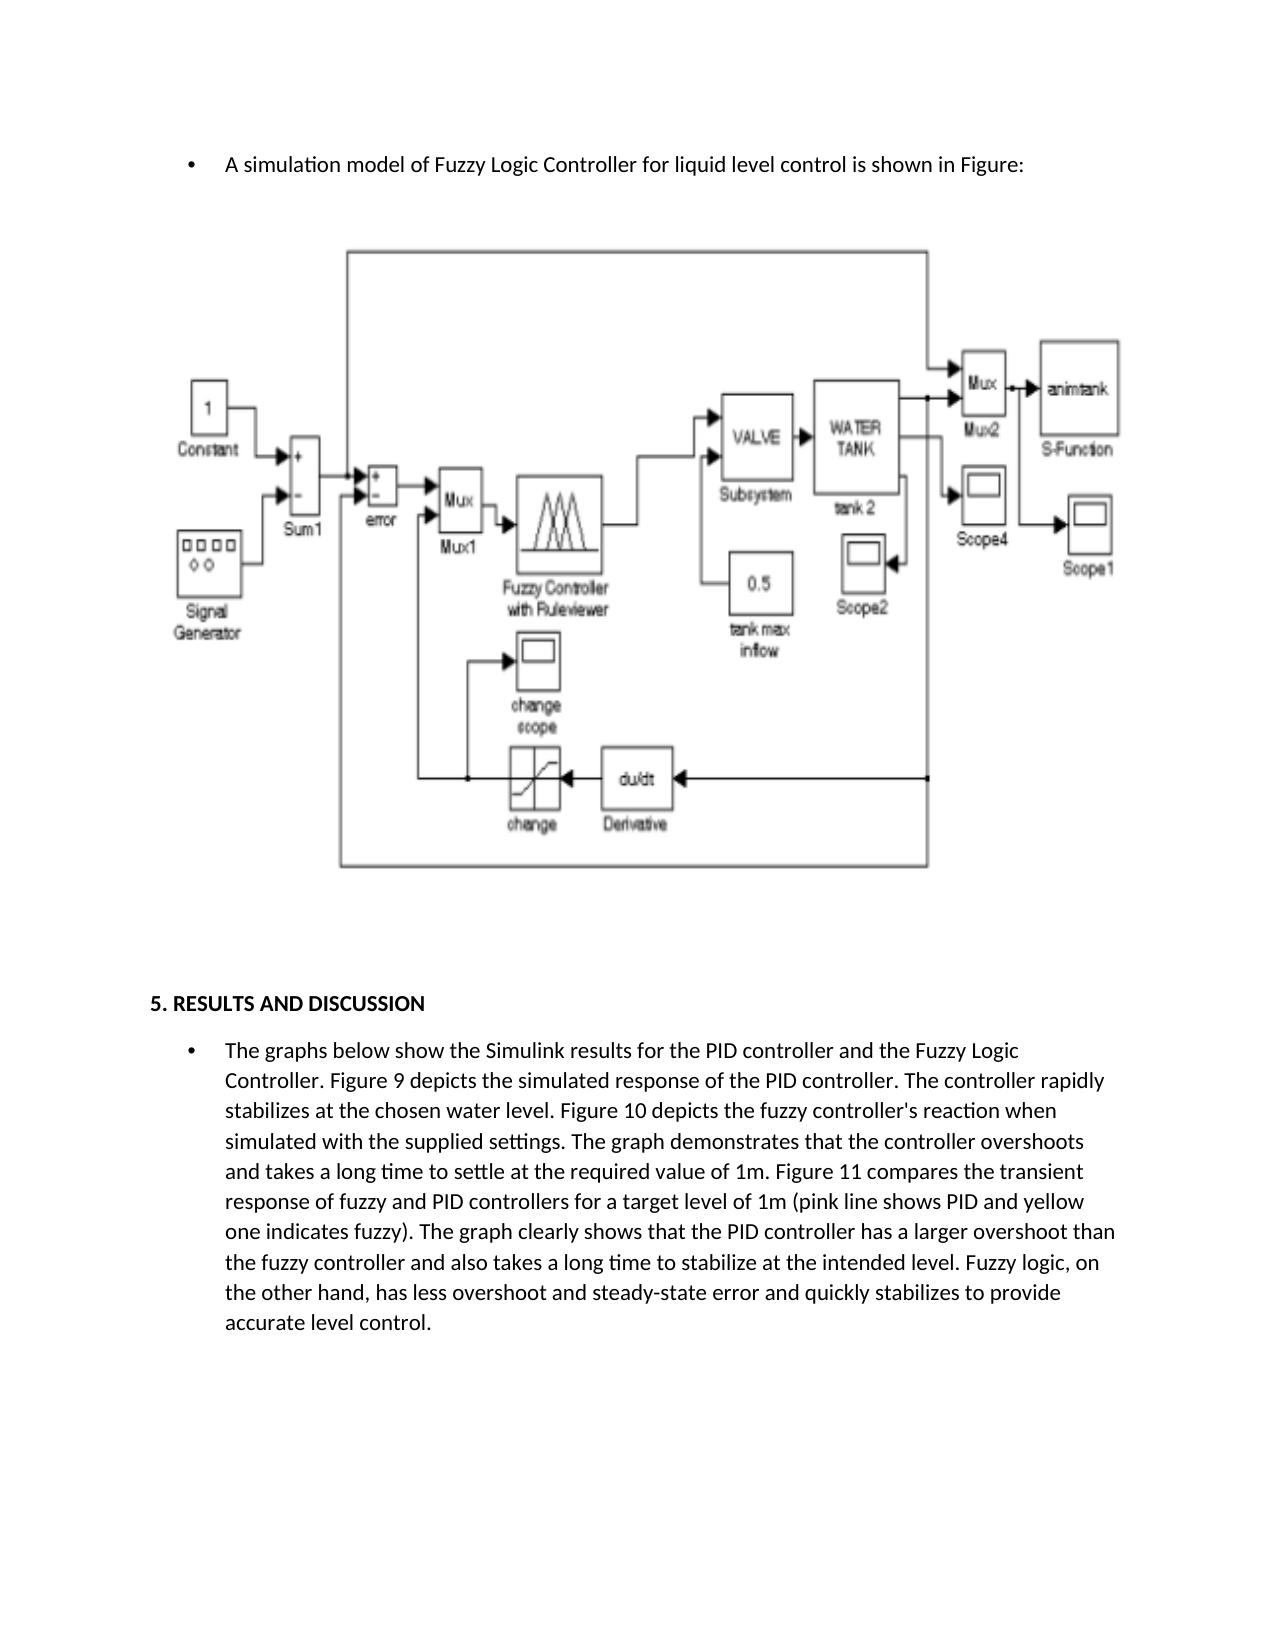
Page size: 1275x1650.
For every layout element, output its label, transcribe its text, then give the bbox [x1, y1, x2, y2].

text 5. RESULTS AND DISCUSSION [150, 989, 1125, 1017]
list A simulation model of Fuzzy Logic Controller for liquid level control is shown in Figure: [187, 150, 1125, 178]
picture [150, 243, 1134, 877]
list The graphs below show the Simulink results for the PID controller and the Fuzzy Logic Controller. Figure 9 depicts the simulated response of the PID controller. The controller rapidly stabilizes at the chosen water level. Figure 10 depicts the fuzzy controller's reaction when simulated with the supplied settings. The graph demonstrates that the controller overshoots and takes a long time to settle at the required value of 1m. Figure 11 compares the transient response of fuzzy and PID controllers for a target level of 1m (pink line shows PID and yellow one indicates fuzzy). The graph clearly shows that the PID controller has a larger overshoot than the fuzzy controller and also takes a long time to stabilize at the intended level. Fuzzy logic, on the other hand, has less overshoot and steady-state error and quickly stabilizes to provide accurate level control. [187, 1036, 1125, 1336]
